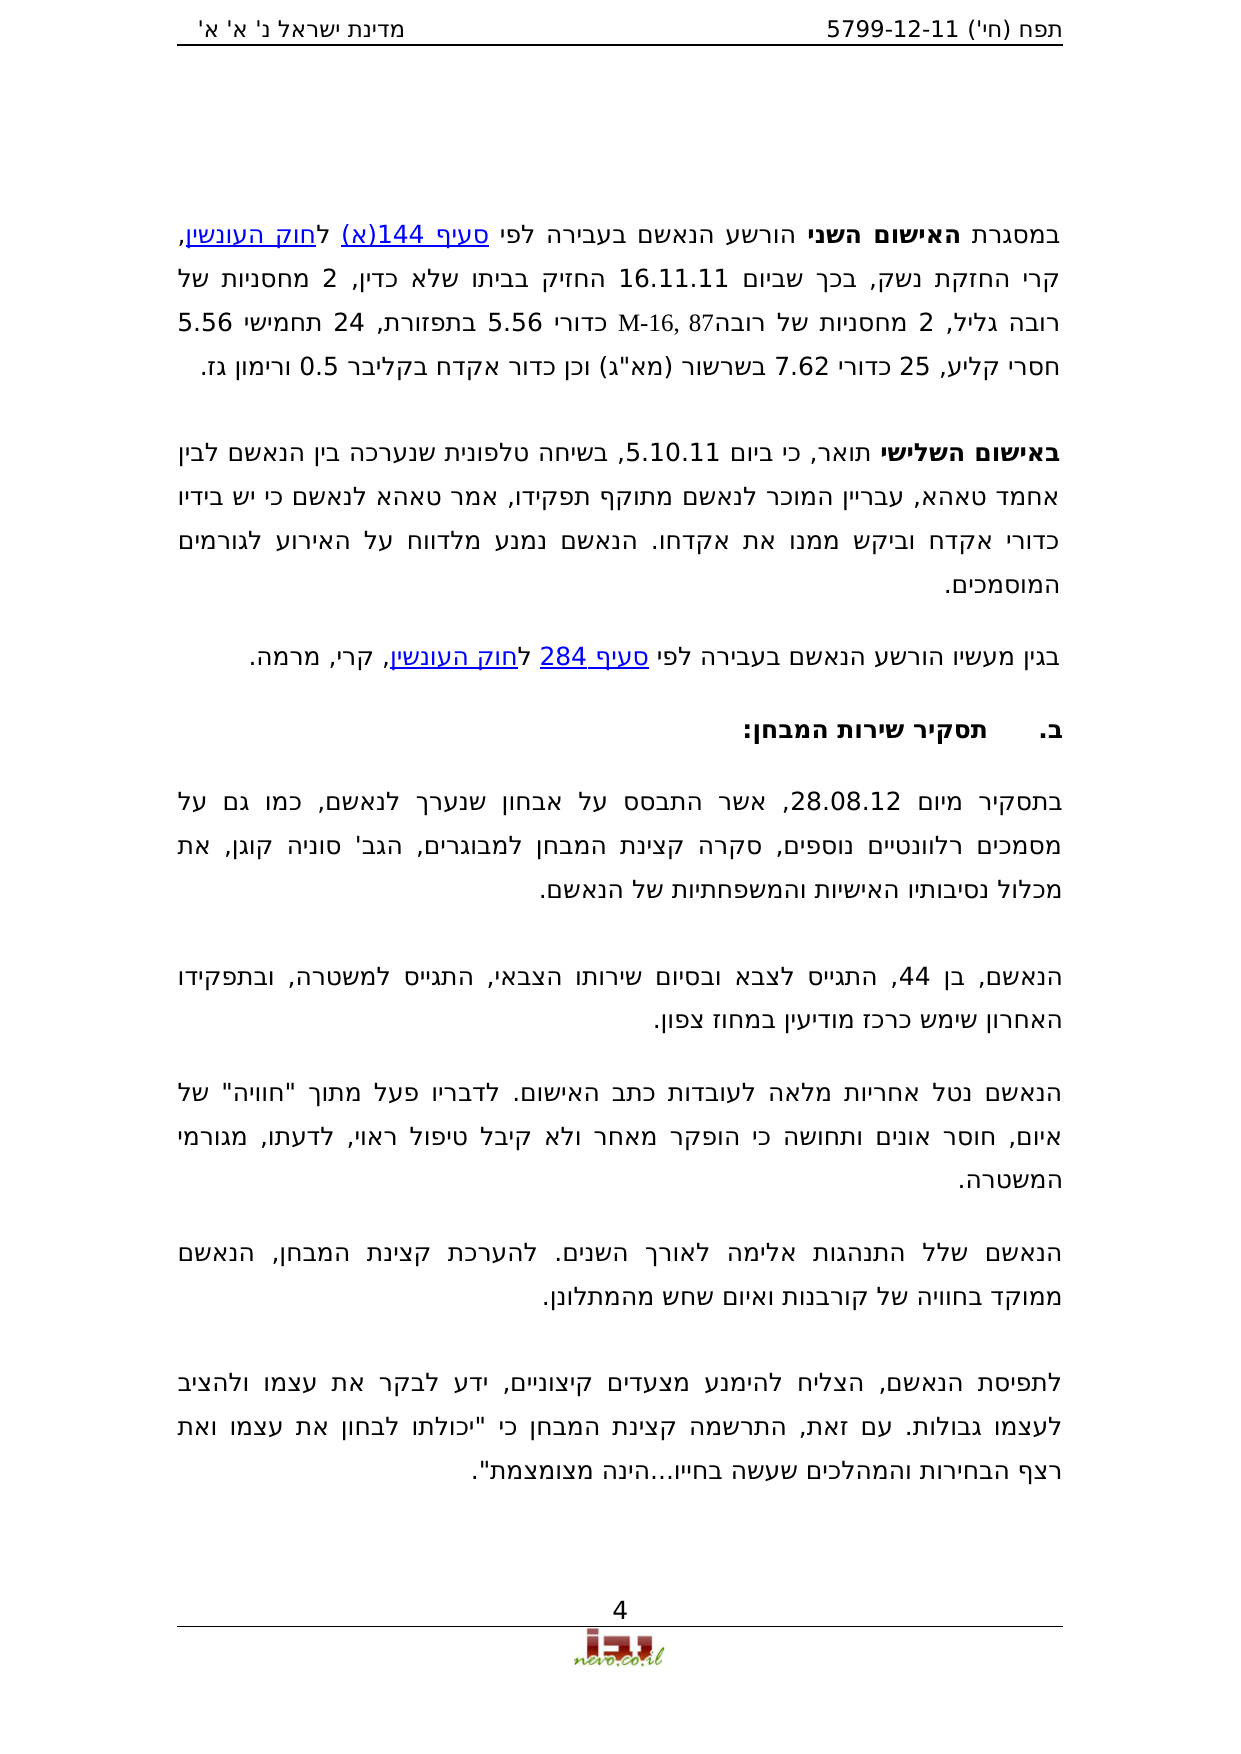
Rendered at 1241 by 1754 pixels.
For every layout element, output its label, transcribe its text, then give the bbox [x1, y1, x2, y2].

text הנאשם שלל התנהגות אלימה לאורך השנים. להערכת קצינת המבחן, הנאשם ממוקד בחוויה של קורבנות ואיום שחש מהמתלונן. [177, 1238, 1063, 1311]
text הנאשם נטל אחריות מלאה לעובדות כתב האישום. לדבריו פעל מתוך "חוויה" של איום, חוסר אונים ותחושה כי הופקר מאחר ולא קיבל טיפול ראוי, לדעתו, מגורמי המשטרה. [177, 1078, 1063, 1194]
picture [574, 1628, 666, 1667]
text לתפיסת הנאשם, הצליח להימנע מצעדים קיצוניים, ידע לבקר את עצמו ולהציב לעצמו גבולות. עם זאת, התרשמה קצינת המבחן כי "יכולתו לבחון את עצמו ואת רצף הבחירות והמהלכים שעשה בחייו...הינה מצומצמת". [177, 1368, 1063, 1485]
text בתסקיר מיום 28.08.12, אשר התבסס על אבחון שנערך לנאשם, כמו גם על מסמכים רלוונטיים נוספים, סקרה קצינת המבחן למבוגרים, הגב' סוניה קוגן, את מכלול נסיבותיו האישיות והמשפחתיות של הנאשם. [177, 787, 1063, 904]
text באישום השלישי תואר, כי ביום 5.10.11, בשיחה טלפונית שנערכה בין הנאשם לבין אחמד טאהא, עבריין המוכר לנאשם מתוקף תפקידו, אמר טאהא לנאשם כי יש בידיו כדורי אקדח וביקש ממנו את אקדחו. הנאשם נמנע מלדווח על האירוע לגורמים המוסמכים. [177, 438, 1060, 599]
text במסגרת האישום השני הורשע הנאשם בעבירה לפי סעיף 144(א) לחוק העונשין, קרי החזקת נשק, בכך שביום 16.11.11 החזיק בביתו שלא כדין, 2 מחסניות של רובה גליל, 2 מחסניות של רובהM-16, 87 כדורי 5.56 בתפזורת, 24 תחמישי 5.56 חסרי קליע, 25 כדורי 7.62 בשרשור (מא"ג) וכן כדור אקדח בקליבר 0.5 ורימון גז. [177, 220, 1060, 381]
text ב. תסקיר שירות המבחן: [177, 715, 1063, 744]
text בגין מעשיו הורשע הנאשם בעבירה לפי סעיף 284 לחוק העונשין, קרי, מרמה. [177, 642, 1060, 671]
text הנאשם, בן 44, התגייס לצבא ובסיום שירותו הצבאי, התגייס למשטרה, ובתפקידו האחרון שימש כרכז מודיעין במחוז צפון. [177, 962, 1063, 1034]
